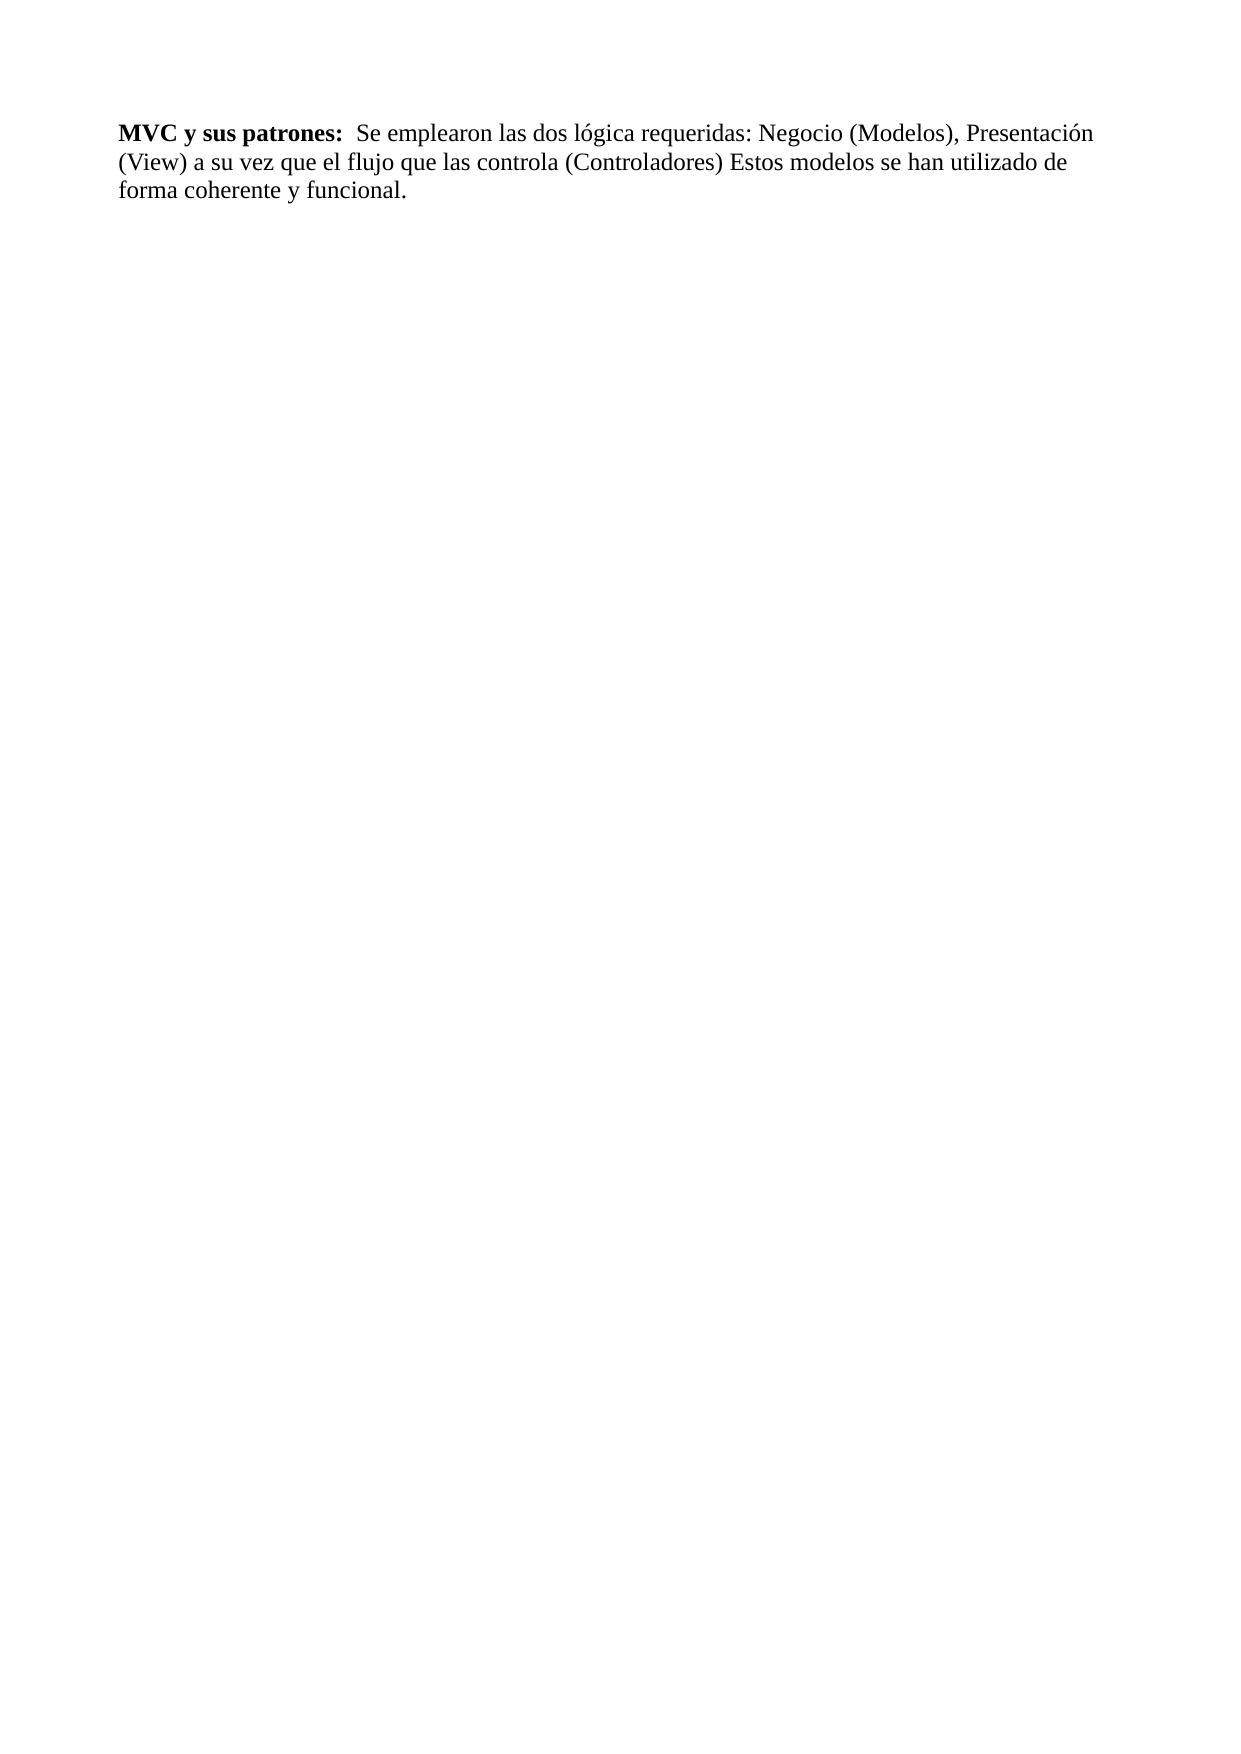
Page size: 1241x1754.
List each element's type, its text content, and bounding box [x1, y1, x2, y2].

text MVC y sus patrones: Se emplearon las dos lógica requeridas: Negocio (Modelos), Presentación (View) a su vez que el flujo que las controla (Controladores) Estos modelos se han utilizado de forma coherente y funcional. [118, 118, 1122, 204]
